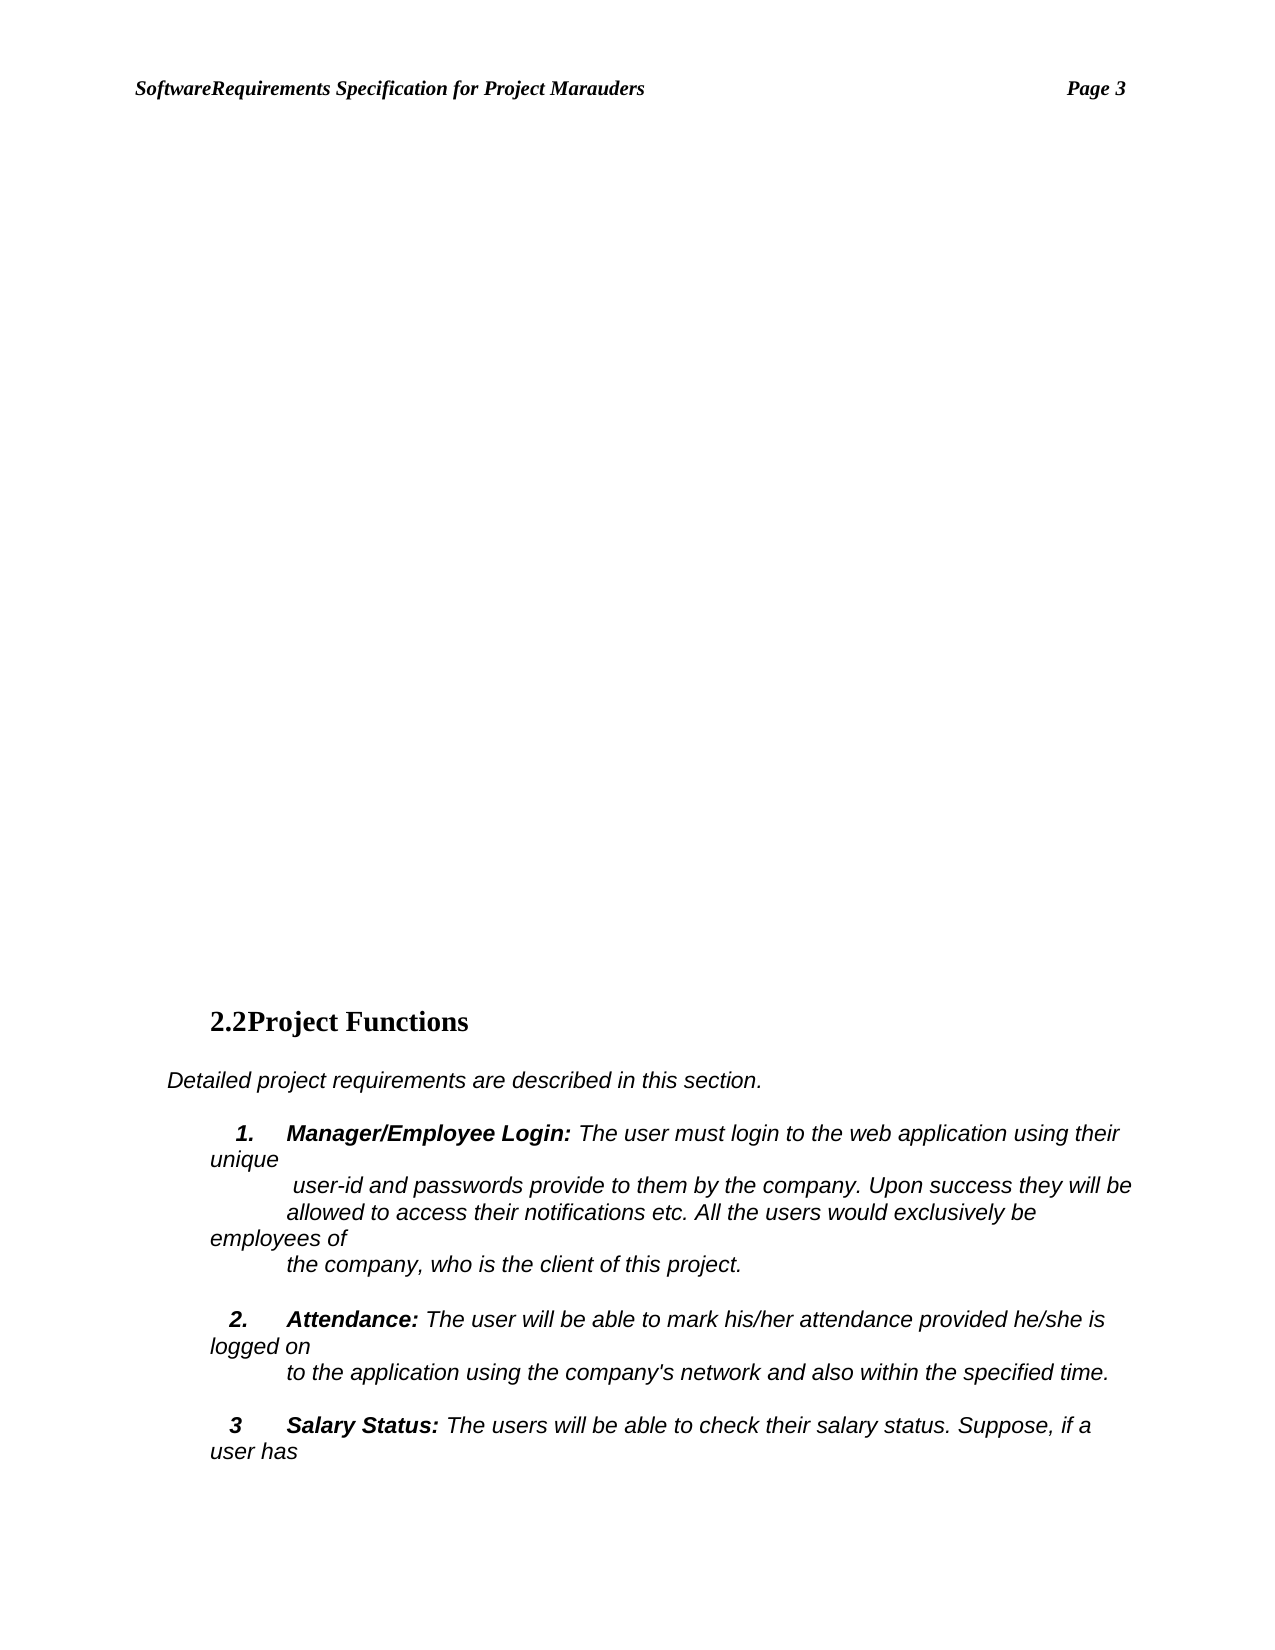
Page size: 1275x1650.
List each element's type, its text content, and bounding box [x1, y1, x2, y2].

list allowed to access their notifications etc. All the users would exclusively be employees of [210, 1199, 1140, 1251]
list 3 Salary Status: The users will be able to check their salary status. Suppose, if a user has [210, 1412, 1140, 1464]
text Detailed project requirements are described in this section. [135, 1067, 1140, 1093]
list 2. Attendance: The user will be able to mark his/her attendance provided he/she is logged on [210, 1306, 1140, 1359]
list the company, who is the client of this project. [210, 1251, 1140, 1278]
list 1. Manager/Employee Login: The user must login to the web application using their unique [210, 1119, 1140, 1172]
list user-id and passwords provide to them by the company. Upon success they will be [210, 1172, 1140, 1199]
subtitle Project Functions [210, 1004, 1140, 1038]
list to the application using the company's network and also within the specified time. [210, 1359, 1140, 1386]
